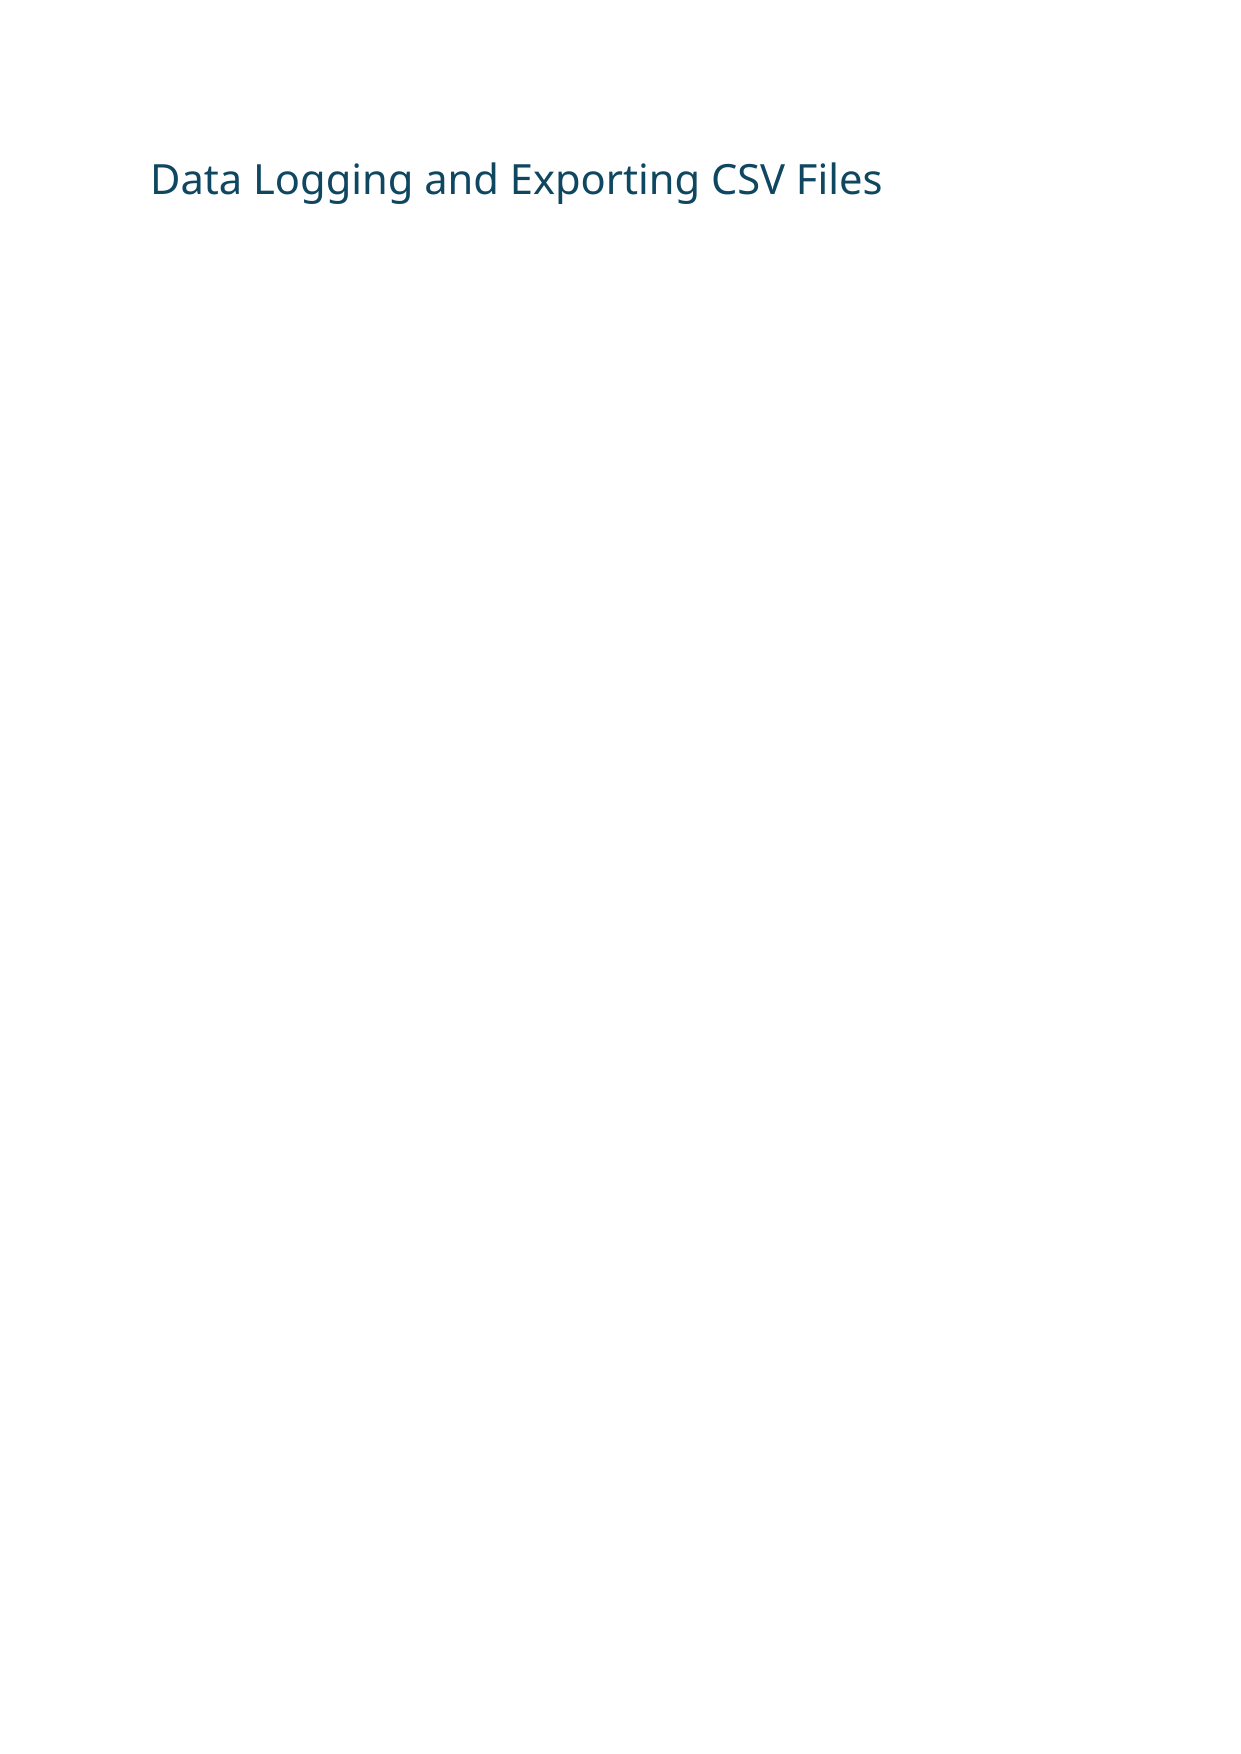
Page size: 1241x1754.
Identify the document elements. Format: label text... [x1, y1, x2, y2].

subtitle Data Logging and Exporting CSV Files [150, 150, 1090, 207]
